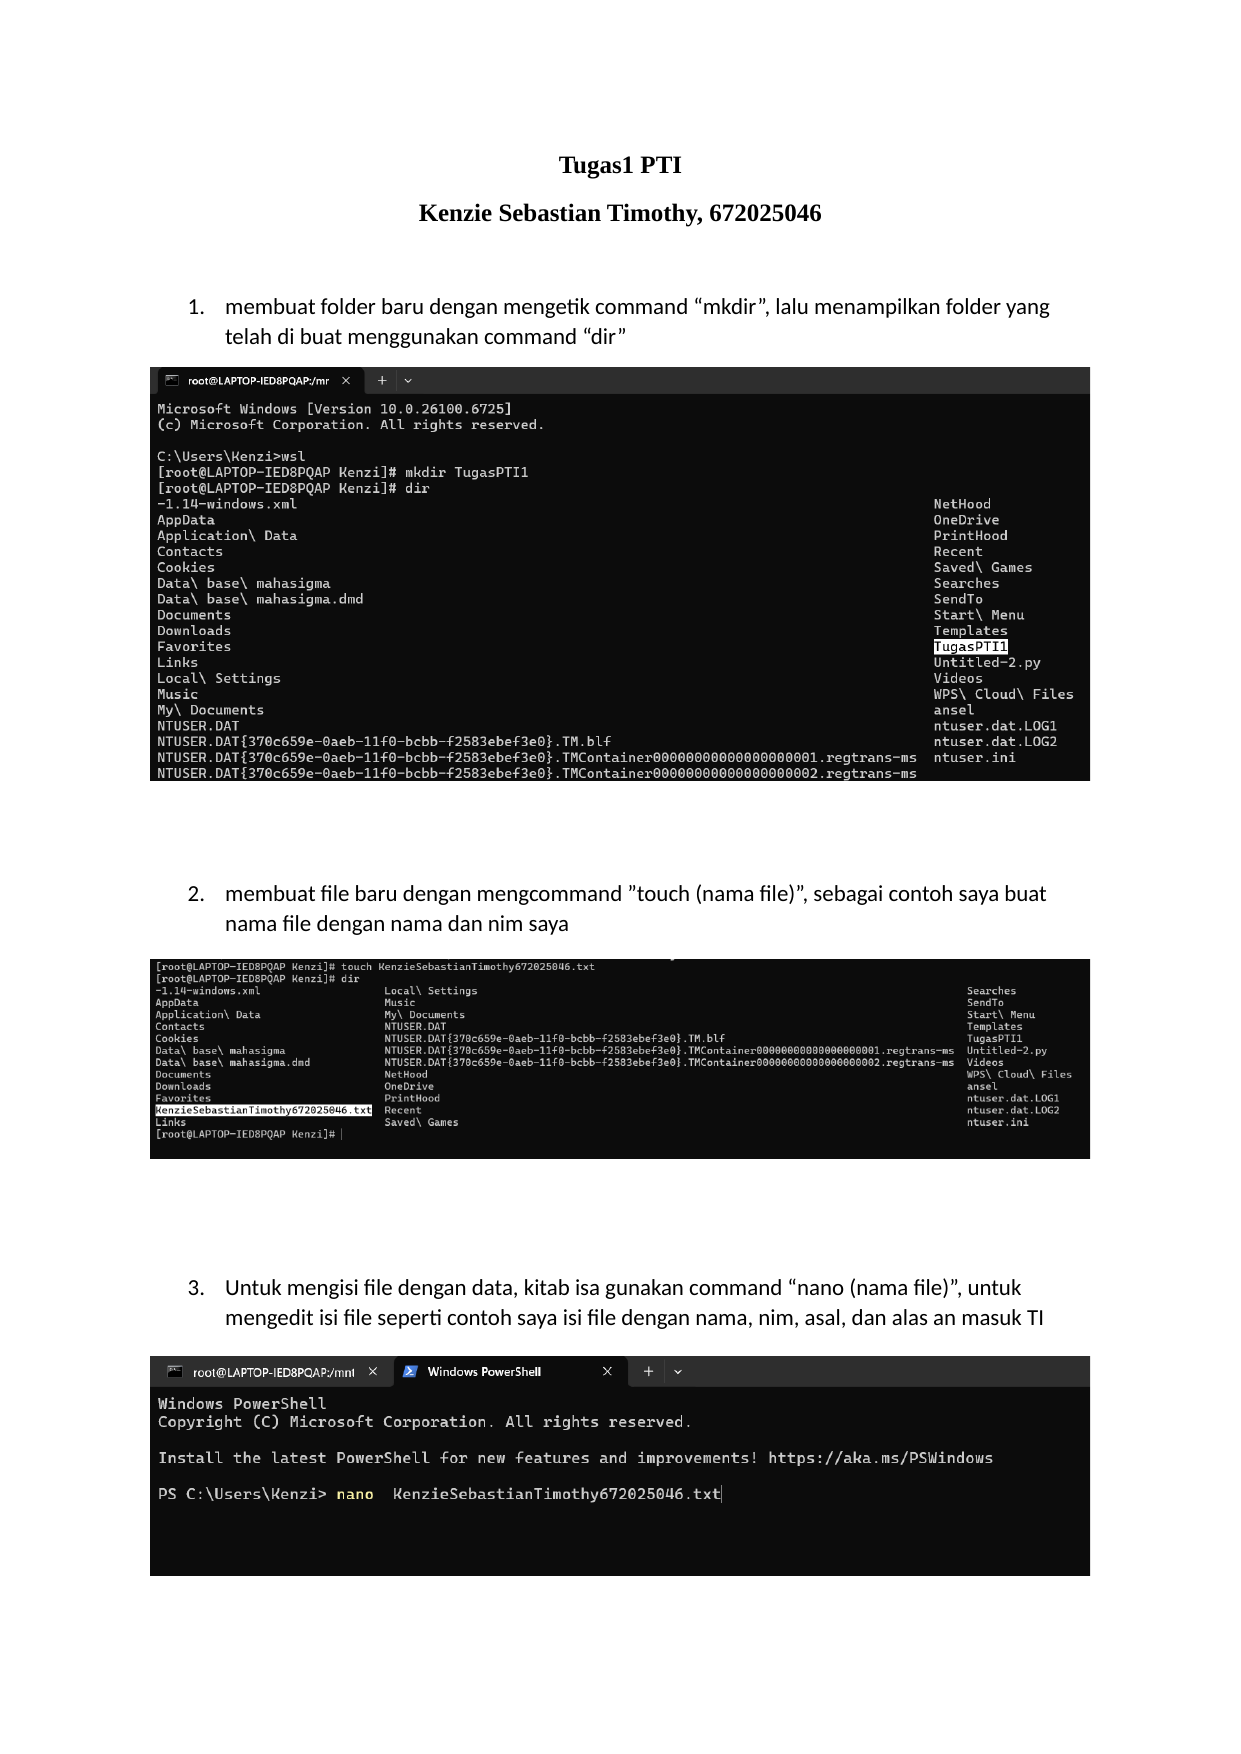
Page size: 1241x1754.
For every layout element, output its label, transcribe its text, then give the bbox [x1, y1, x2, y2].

list membuat file baru dengan mengcommand ”touch (nama file)”, sebagai contoh saya buat nama file dengan nama dan nim saya [187, 879, 1090, 937]
text Tugas1 PTI [150, 150, 1090, 179]
picture [150, 367, 1091, 781]
list Untuk mengisi file dengan data, kitab isa gunakan command “nano (nama file)”, untuk mengedit isi file seperti contoh saya isi file dengan nama, nim, asal, dan alas an masuk TI [187, 1273, 1090, 1331]
picture [150, 959, 1091, 1159]
picture [150, 1356, 1091, 1576]
list membuat folder baru dengan mengetik command “mkdir”, lalu menampilkan folder yang telah di buat menggunakan command “dir” [187, 292, 1090, 351]
text Kenzie Sebastian Timothy, 672025046 [150, 198, 1090, 226]
